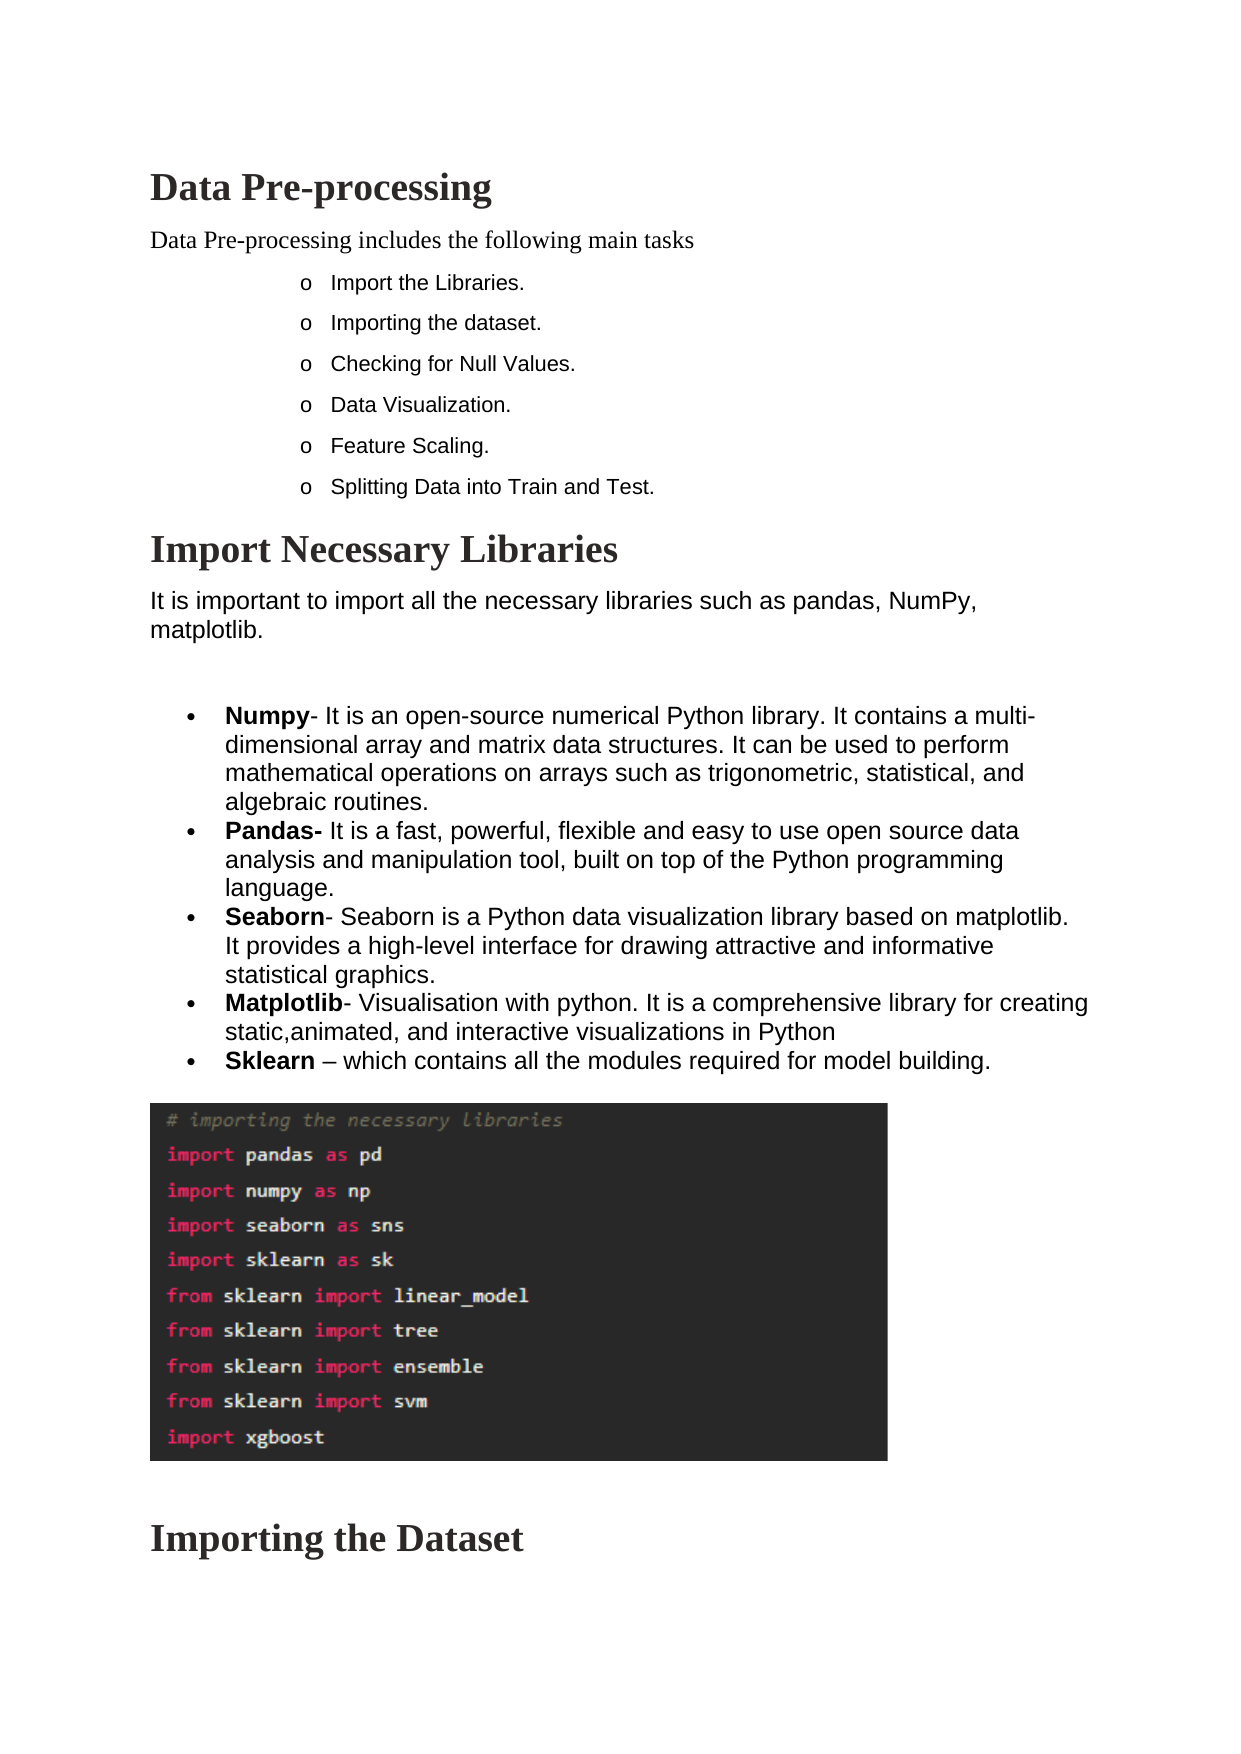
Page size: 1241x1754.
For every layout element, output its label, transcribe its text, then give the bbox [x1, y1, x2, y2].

list Pandas- It is a fast, powerful, flexible and easy to use open source data analysis and manipulation tool, built on top of the Python programming language. [187, 816, 1090, 902]
list Sklearn – which contains all the modules required for model building. [187, 1046, 1090, 1075]
list Matplotlib- Visualisation with python. It is a comprehensive library for creating static,animated, and interactive visualizations in Python [187, 988, 1090, 1046]
text o Import the Libraries. [300, 269, 1090, 294]
text It is important to import all the necessary libraries such as pandas, NumPy, matplotlib. [150, 586, 1090, 672]
picture [150, 1103, 888, 1461]
list Numpy- It is an open-source numerical Python library. It contains a multi-dimensional array and matrix data structures. It can be used to perform mathematical operations on arrays such as trigonometric, statistical, and algebraic routines. [187, 701, 1090, 816]
text o Checking for Null Values. [300, 351, 1090, 376]
text Import Necessary Libraries [150, 524, 1090, 571]
text o Data Visualization. [300, 392, 1090, 417]
text o Importing the dataset. [300, 310, 1090, 335]
text Importing the Dataset [150, 1513, 1090, 1560]
text o Splitting Data into Train and Test. [300, 473, 1090, 499]
list Seaborn- Seaborn is a Python data visualization library based on matplotlib. It provides a high-level interface for drawing attractive and informative statistical graphics. [187, 902, 1090, 988]
text o Feature Scaling. [300, 433, 1090, 458]
text Data Pre-processing [150, 150, 1090, 209]
text Data Pre-processing includes the following main tasks [150, 225, 1090, 254]
